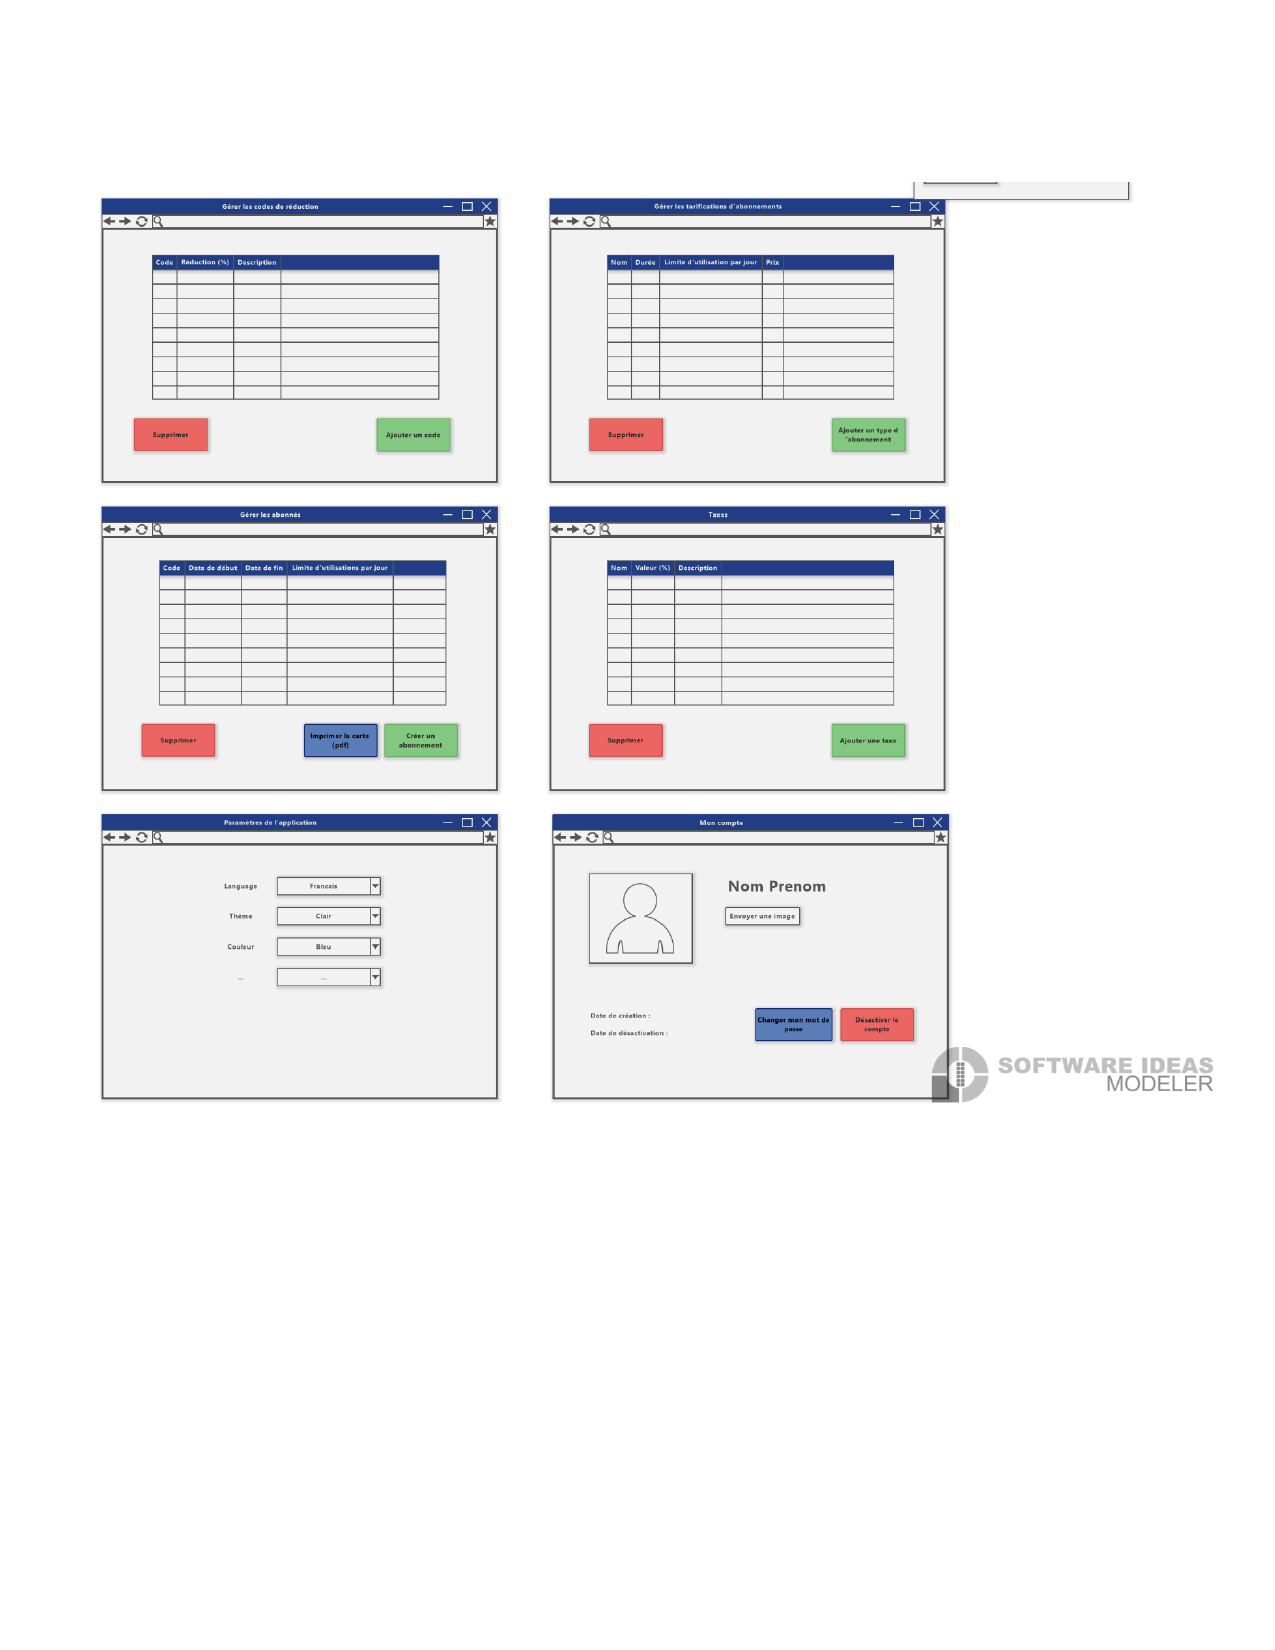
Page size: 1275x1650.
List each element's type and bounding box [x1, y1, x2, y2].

picture [93, 182, 1218, 1108]
